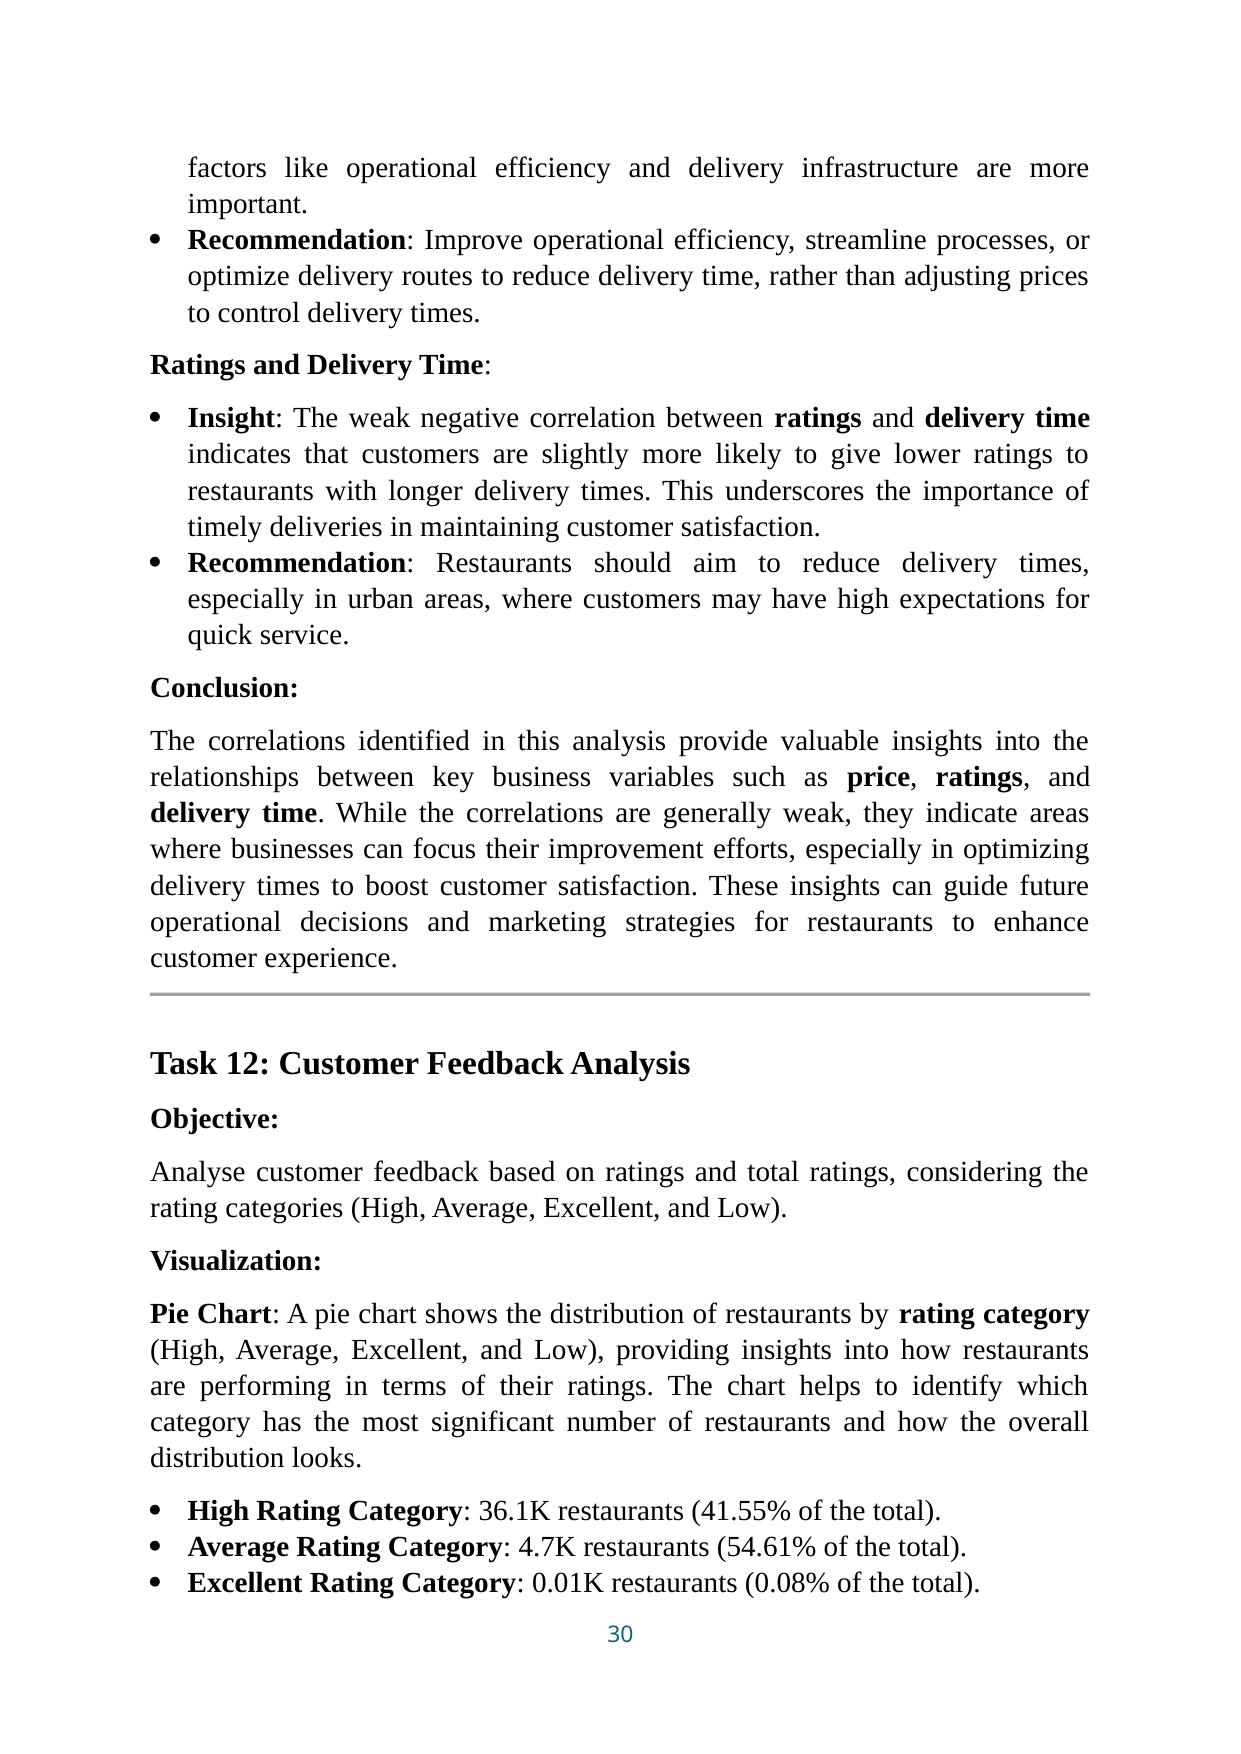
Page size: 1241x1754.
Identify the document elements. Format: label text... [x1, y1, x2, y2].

text Pie Chart: A pie chart shows the distribution of restaurants by rating category (High, Average, Excellent, and Low), providing insights into how restaurants are performing in terms of their ratings. The chart helps to identify which category has the most significant number of restaurants and how the overall distribution looks. [150, 1296, 1090, 1474]
list Insight: The weak negative correlation between ratings and delivery time indicates that customers are slightly more likely to give lower ratings to restaurants with longer delivery times. This underscores the importance of timely deliveries in maintaining customer satisfaction. [150, 400, 1090, 542]
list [150, 150, 1090, 220]
list High Rating Category: 36.1K restaurants (41.55% of the total). [150, 1493, 1090, 1527]
text Objective: [150, 1101, 1090, 1135]
list Excellent Rating Category: 0.01K restaurants (0.08% of the total). [150, 1566, 1090, 1599]
text Conclusion: [150, 670, 1090, 704]
text Visualization: [150, 1243, 1090, 1276]
list Average Rating Category: 4.7K restaurants (54.61% of the total). [150, 1529, 1090, 1563]
text Analyse customer feedback based on ratings and total ratings, considering the rating categories (High, Average, Excellent, and Low). [150, 1154, 1090, 1224]
text The correlations identified in this analysis provide valuable insights into the relationships between key business variables such as price, ratings, and delivery time. While the correlations are generally weak, they indicate areas where businesses can focus their improvement efforts, especially in optimizing delivery times to boost customer satisfaction. These insights can guide future operational decisions and marketing strategies for restaurants to enhance customer experience. [150, 723, 1090, 973]
list Recommendation: Improve operational efficiency, streamline processes, or optimize delivery routes to reduce delivery time, rather than adjusting prices to control delivery times. [150, 222, 1090, 328]
text Task 12: Customer Feedback Analysis [150, 1043, 1090, 1081]
list Recommendation: Restaurants should aim to reduce delivery times, especially in urban areas, where customers may have high expectations for quick service. [150, 545, 1090, 651]
text Ratings and Delivery Time: [150, 347, 1090, 381]
